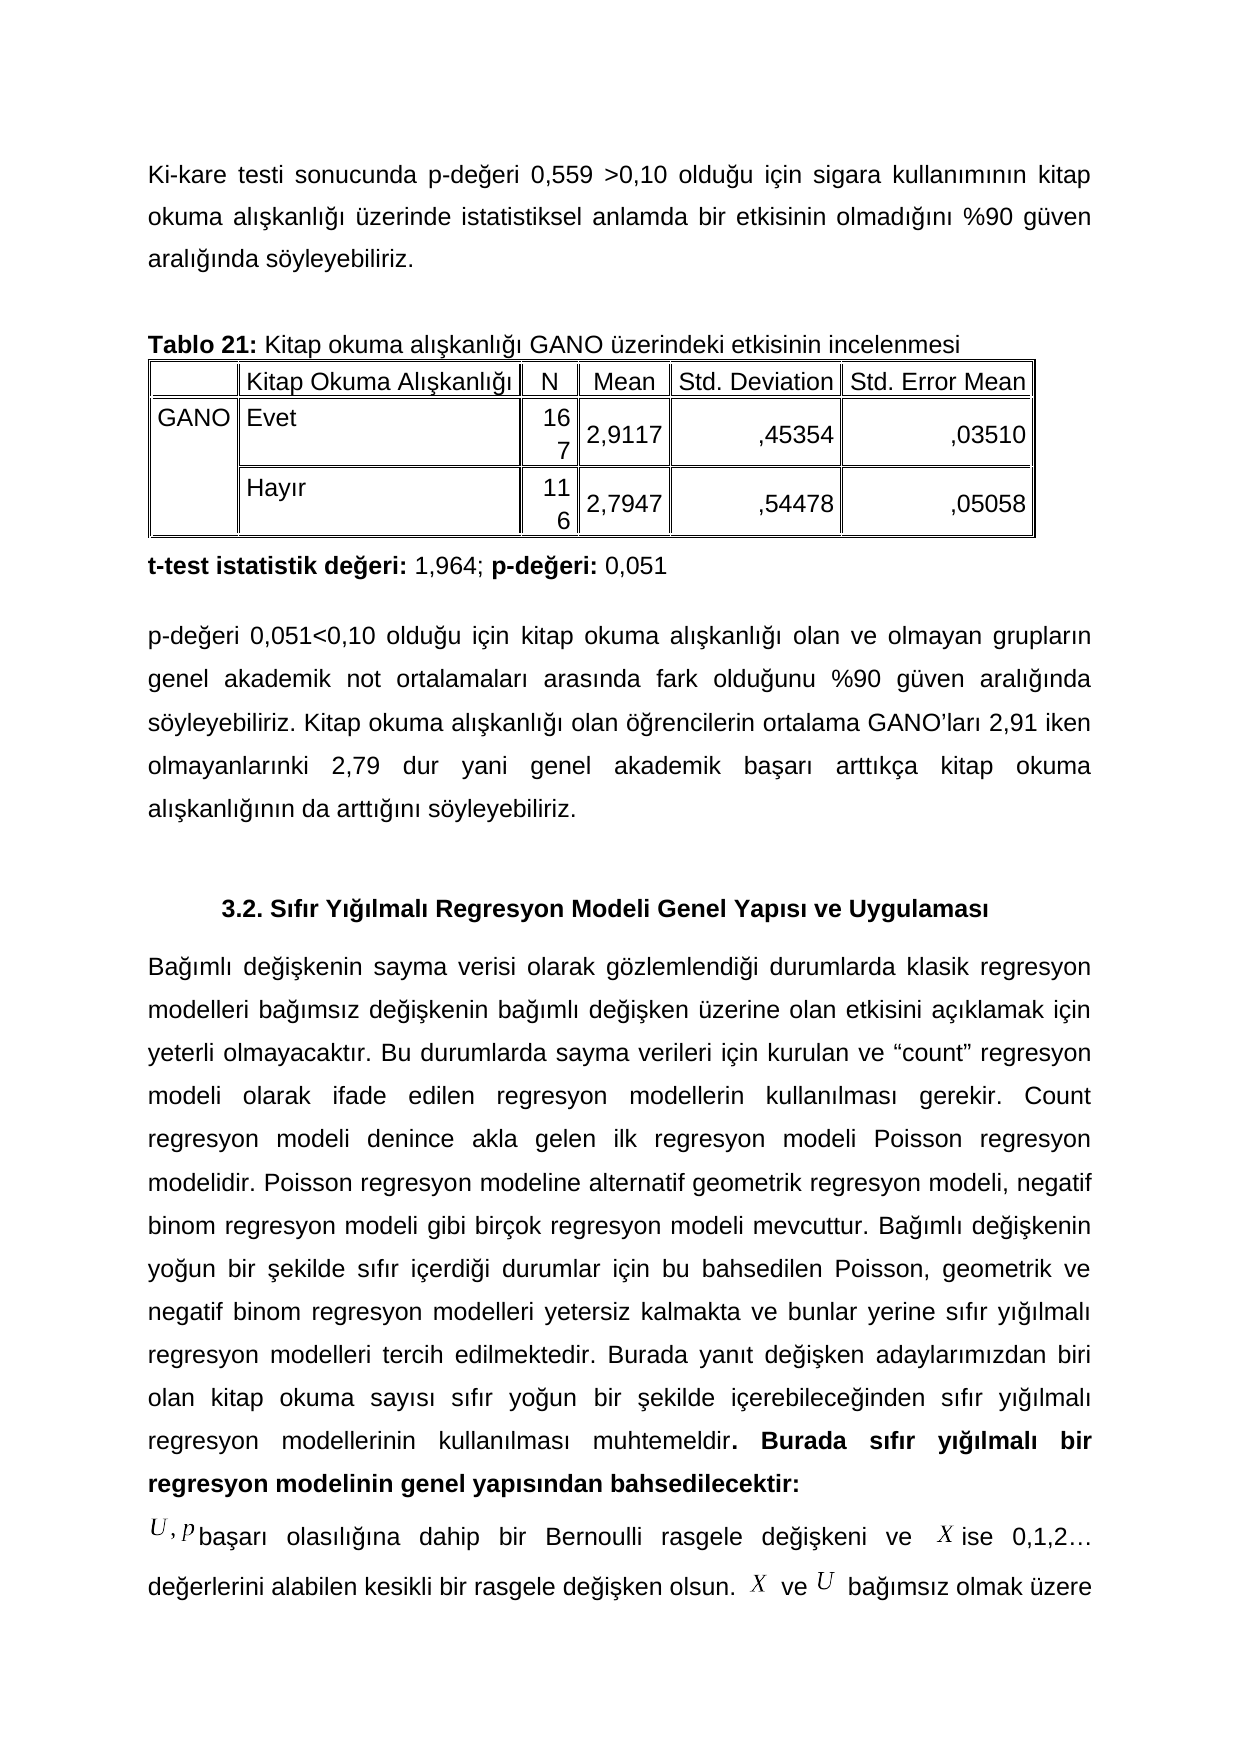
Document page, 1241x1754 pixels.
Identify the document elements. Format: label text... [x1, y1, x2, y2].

text t-test istatistik değeri: 1,964; p-değeri: 0,051 [148, 538, 1093, 580]
table_cell ,05058 [842, 465, 1034, 535]
table_cell Evet [240, 399, 519, 465]
text Bağımlı değişkenin sayma verisi olarak gözlemlendiği durumlarda klasik regresyon modelleri bağımsız değişkenin bağımlı değişken üzerine olan etkisini açıklamak için yeterli olmayacaktır. Bu durumlarda sayma verileri için kurulan ve “count” regresyon modeli olarak ifade edilen regresyon modellerin kullanılması gerekir. Count regresyon modeli denince akla gelen ilk regresyon modeli Poisson regresyon modelidir. Poisson regresyon modeline alternatif geometrik regresyon modeli, negatif binom regresyon modeli gibi birçok regresyon modeli mevcuttur. Bağımlı değişkenin yoğun bir şekilde sıfır içerdiği durumlar için bu bahsedilen Poisson, geometrik ve negatif binom regresyon modelleri yetersiz kalmakta ve bunlar yerine sıfır yığılmalı regresyon modelleri tercih edilmektedir. Burada yanıt değişken adaylarımızdan biri olan kitap okuma sayısı sıfır yoğun bir şekilde içerebileceğinden sıfır yığılmalı regresyon modellerinin kullanılması muhtemeldir. Burada sıfır yığılmalı bir regresyon modelinin genel yapısından bahsedilecektir: [148, 952, 1093, 1498]
table_cell 2,9117 [580, 399, 669, 465]
table_header N [521, 362, 578, 395]
table_cell ,45354 [672, 399, 840, 465]
table_header Kitap Okuma Alışkanlığı [239, 362, 521, 395]
table_cell Hayır [239, 468, 521, 535]
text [148, 1513, 1093, 1600]
text p-değeri 0,051<0,10 olduğu için kitap okuma alışkanlığı olan ve olmayan grupların genel akademik not ortalamaları arasında fark olduğunu %90 güven aralığında söyleyebiliriz. Kitap okuma alışkanlığı olan öğrencilerin ortalama GANO’ları 2,91 iken olmayanlarınki 2,79 dur yani genel akademik başarı arttıkça kitap okuma alışkanlığının da arttığını söyleyebiliriz. [148, 621, 1093, 823]
table_header [151, 362, 238, 395]
table_cell 167 [523, 399, 577, 465]
table_cell GANO [149, 395, 238, 535]
text Ki-kare testi sonucunda p-değeri 0,559 >0,10 olduğu için sigara kullanımının kitap okuma alışkanlığı üzerinde istatistiksel anlamda bir etkisinin olmadığını %90 güven aralığında söyleyebiliriz. [148, 148, 1093, 273]
text Tablo 21: Kitap okuma alışkanlığı GANO üzerindeki etkisinin incelenmesi [148, 330, 1093, 359]
table_cell ,03510 [842, 395, 1034, 465]
table_cell 2,7947 [578, 468, 670, 535]
table_header Std. Error Mean [842, 362, 1032, 395]
table_cell 116 [521, 468, 578, 535]
table_header Mean [578, 362, 670, 395]
text 3.2. Sıfır Yığılmalı Regresyon Modeli Genel Yapısı ve Uygulaması [148, 894, 1093, 923]
table_header Std. Deviation [670, 360, 842, 395]
table_cell ,54478 [670, 465, 842, 535]
